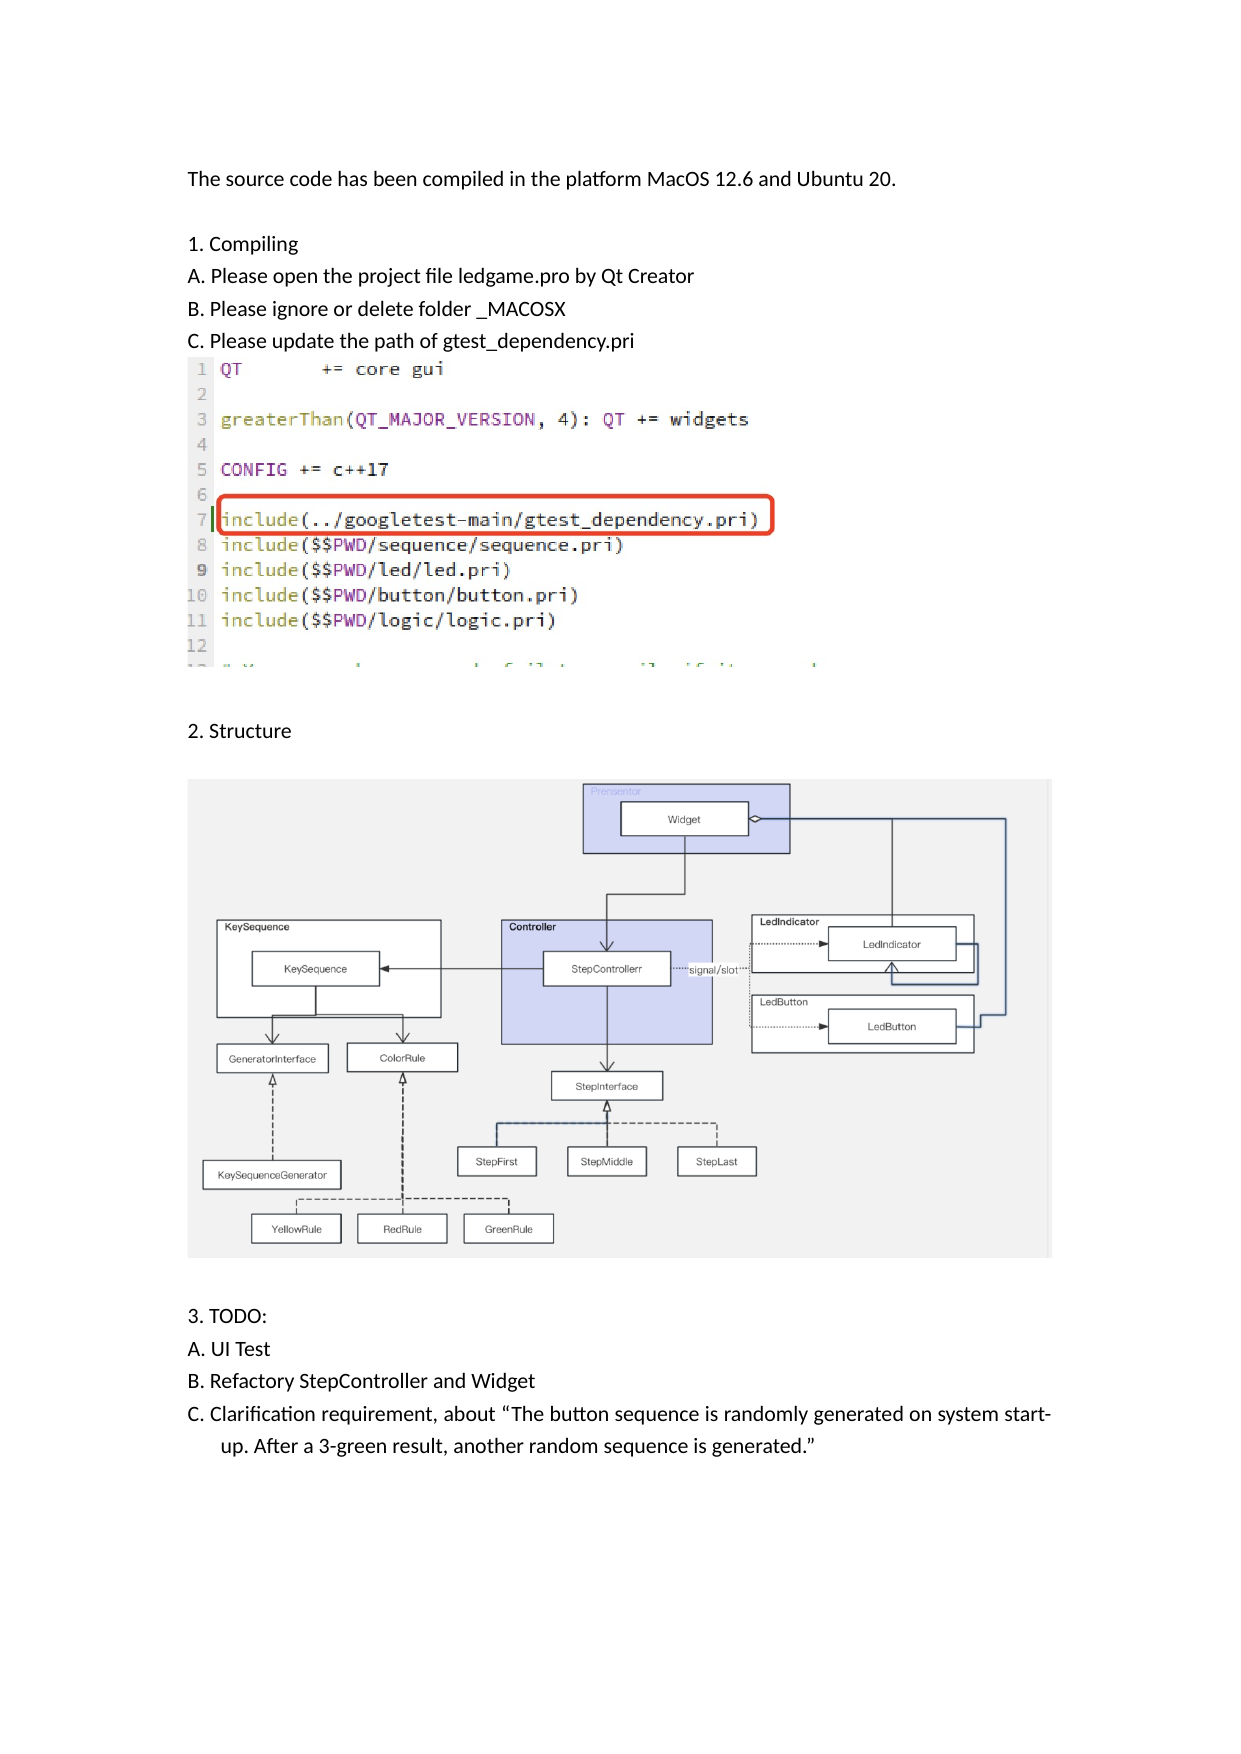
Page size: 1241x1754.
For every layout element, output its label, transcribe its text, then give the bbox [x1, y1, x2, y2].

text 3. TODO: [187, 1299, 1053, 1332]
list B. Refactory StepController and Widget [187, 1364, 1053, 1397]
list A. UI Test [187, 1332, 1053, 1364]
list C. Clarification requirement, about “The button sequence is randomly generated on system start-up. After a 3-green result, another random sequence is generated.” [187, 1397, 1053, 1462]
picture [187, 357, 832, 667]
text 2. Structure [187, 714, 1053, 747]
picture [187, 779, 1053, 1258]
list The source code has been compiled in the platform MacOS 12.6 and Ubuntu 20. [187, 162, 1053, 194]
list C. Please update the path of gtest_dependency.pri [187, 324, 1053, 357]
list Compiling [187, 227, 1053, 259]
list B. Please ignore or delete folder _MACOSX [187, 292, 1053, 324]
list A. Please open the project file ledgame.pro by Qt Creator [187, 259, 1053, 292]
